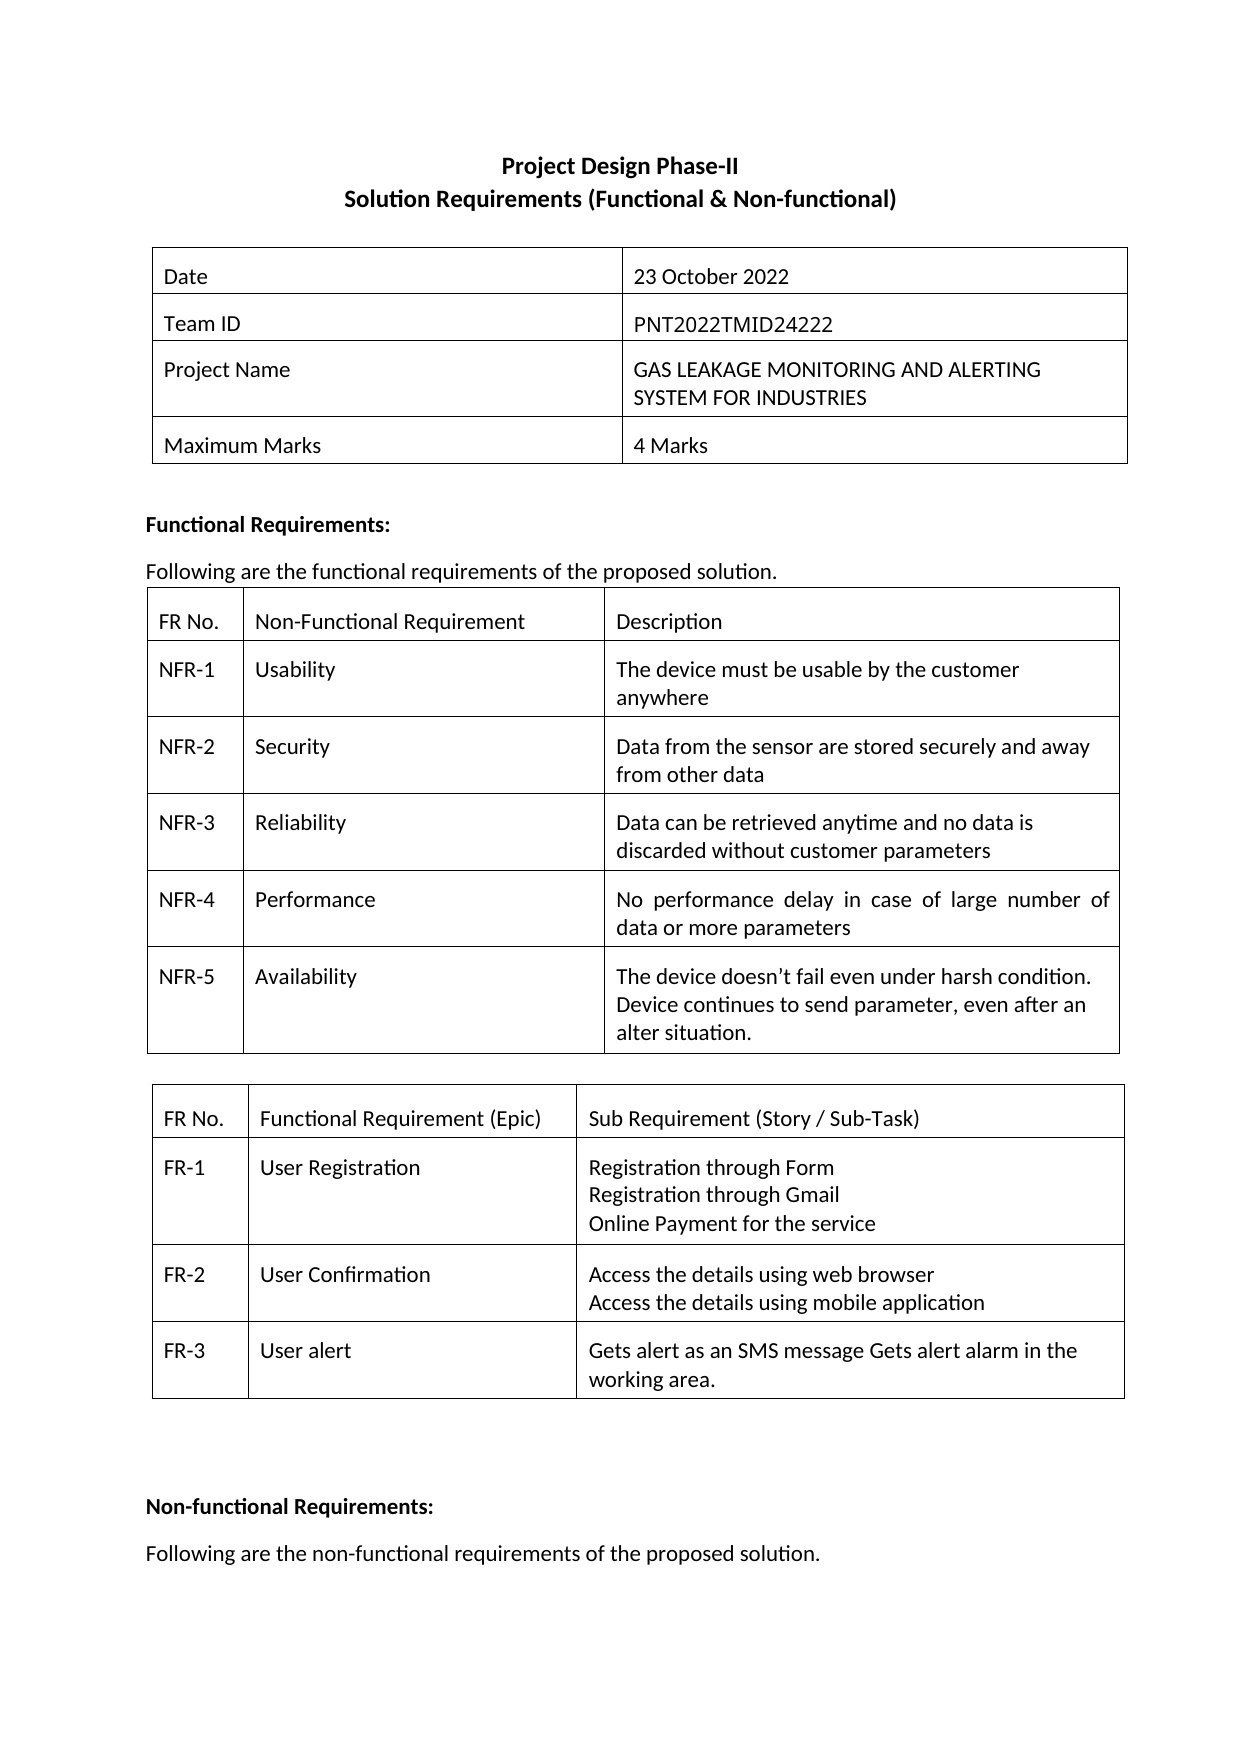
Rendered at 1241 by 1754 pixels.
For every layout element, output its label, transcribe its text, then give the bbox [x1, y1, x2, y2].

table_cell Reliability [244, 794, 604, 869]
table_cell User Confirmation [249, 1245, 576, 1321]
table_cell PNT2022TMID24222 [623, 294, 1127, 339]
table_cell Performance [244, 871, 604, 946]
table_cell User Registration [249, 1138, 576, 1244]
table_cell FR-2 [153, 1245, 248, 1321]
table_cell NFR-3 [148, 794, 243, 869]
table_cell Usability [244, 641, 604, 716]
table_cell FR-3 [153, 1322, 248, 1398]
table_header Sub Requirement (Story / Sub-Task) [577, 1085, 1124, 1137]
table_header FR No. [153, 1085, 248, 1137]
table_cell Project Name [153, 341, 622, 416]
text Following are the non-functional requirements of the proposed solution. [146, 1539, 897, 1567]
text Solution Requirements (Functional & Non-functional) [147, 183, 897, 214]
table_cell Data can be retrieved anytime and no data is discarded without customer parameters [605, 794, 1119, 869]
table_cell The device doesn’t fail even under harsh condition. Device continues to send parameter, even after an alter situation. [605, 947, 1119, 1053]
table_cell Security [244, 717, 604, 793]
table_cell Gets alert as an SMS message Gets alert alarm in the working area. [577, 1322, 1124, 1398]
table_header 23 October 2022 [623, 248, 1127, 293]
text Project Design Phase-II [343, 151, 897, 181]
table_cell The device must be usable by the customer anywhere [605, 641, 1119, 716]
table_header Non-Functional Requirement [244, 588, 604, 639]
table_cell NFR-2 [148, 717, 243, 793]
table_cell Team ID [153, 294, 622, 339]
table_header Description [605, 588, 1119, 639]
table_header Functional Requirement (Epic) [249, 1085, 576, 1137]
table_cell Data from the sensor are stored securely and away from other data [605, 717, 1119, 793]
table_cell User alert [249, 1322, 576, 1398]
table_cell NFR-1 [148, 641, 243, 716]
table_cell Registration through Form Registration through Gmail Online Payment for the service [577, 1138, 1124, 1244]
table_cell FR-1 [153, 1138, 248, 1244]
table_header Date [153, 248, 622, 293]
text Following are the functional requirements of the proposed solution. [146, 557, 897, 585]
table_cell GAS LEAKAGE MONITORING AND ALERTING SYSTEM FOR INDUSTRIES [623, 341, 1127, 416]
table_cell 4 Marks [623, 417, 1127, 463]
text Non-functional Requirements: [146, 1492, 897, 1520]
table_cell Availability [244, 947, 604, 1053]
text Functional Requirements: [146, 510, 897, 538]
table_cell Maximum Marks [153, 417, 622, 463]
table_cell NFR-4 [148, 871, 243, 946]
table_cell NFR-5 [148, 947, 243, 1053]
table_cell Access the details using web browser Access the details using mobile application [577, 1245, 1124, 1321]
table_cell No performance delay in case of large number of data or more parameters [605, 871, 1119, 946]
table_header FR No. [148, 588, 243, 639]
